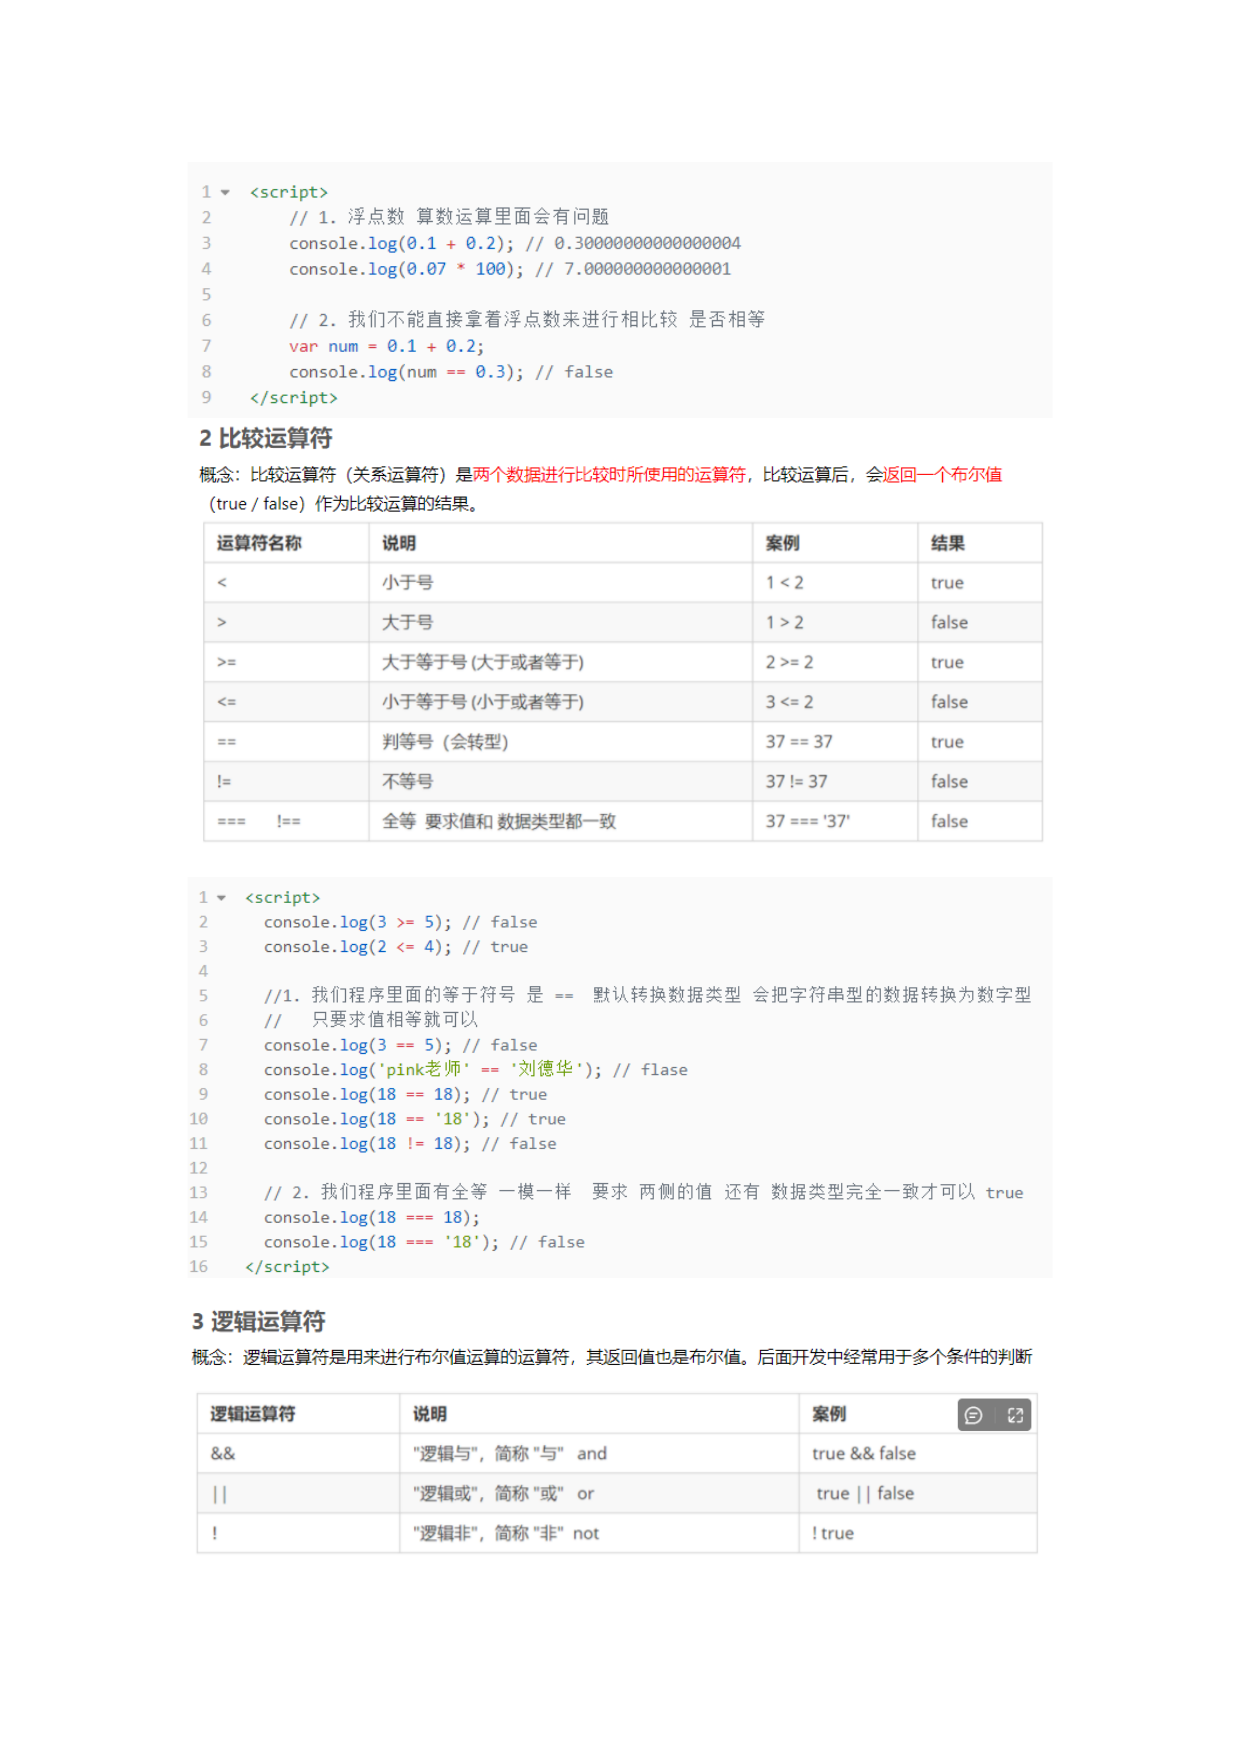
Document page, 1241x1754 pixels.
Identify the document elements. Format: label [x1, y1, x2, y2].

picture [187, 877, 1053, 1278]
picture [187, 1299, 1053, 1575]
picture [187, 162, 1053, 418]
picture [187, 422, 1053, 854]
